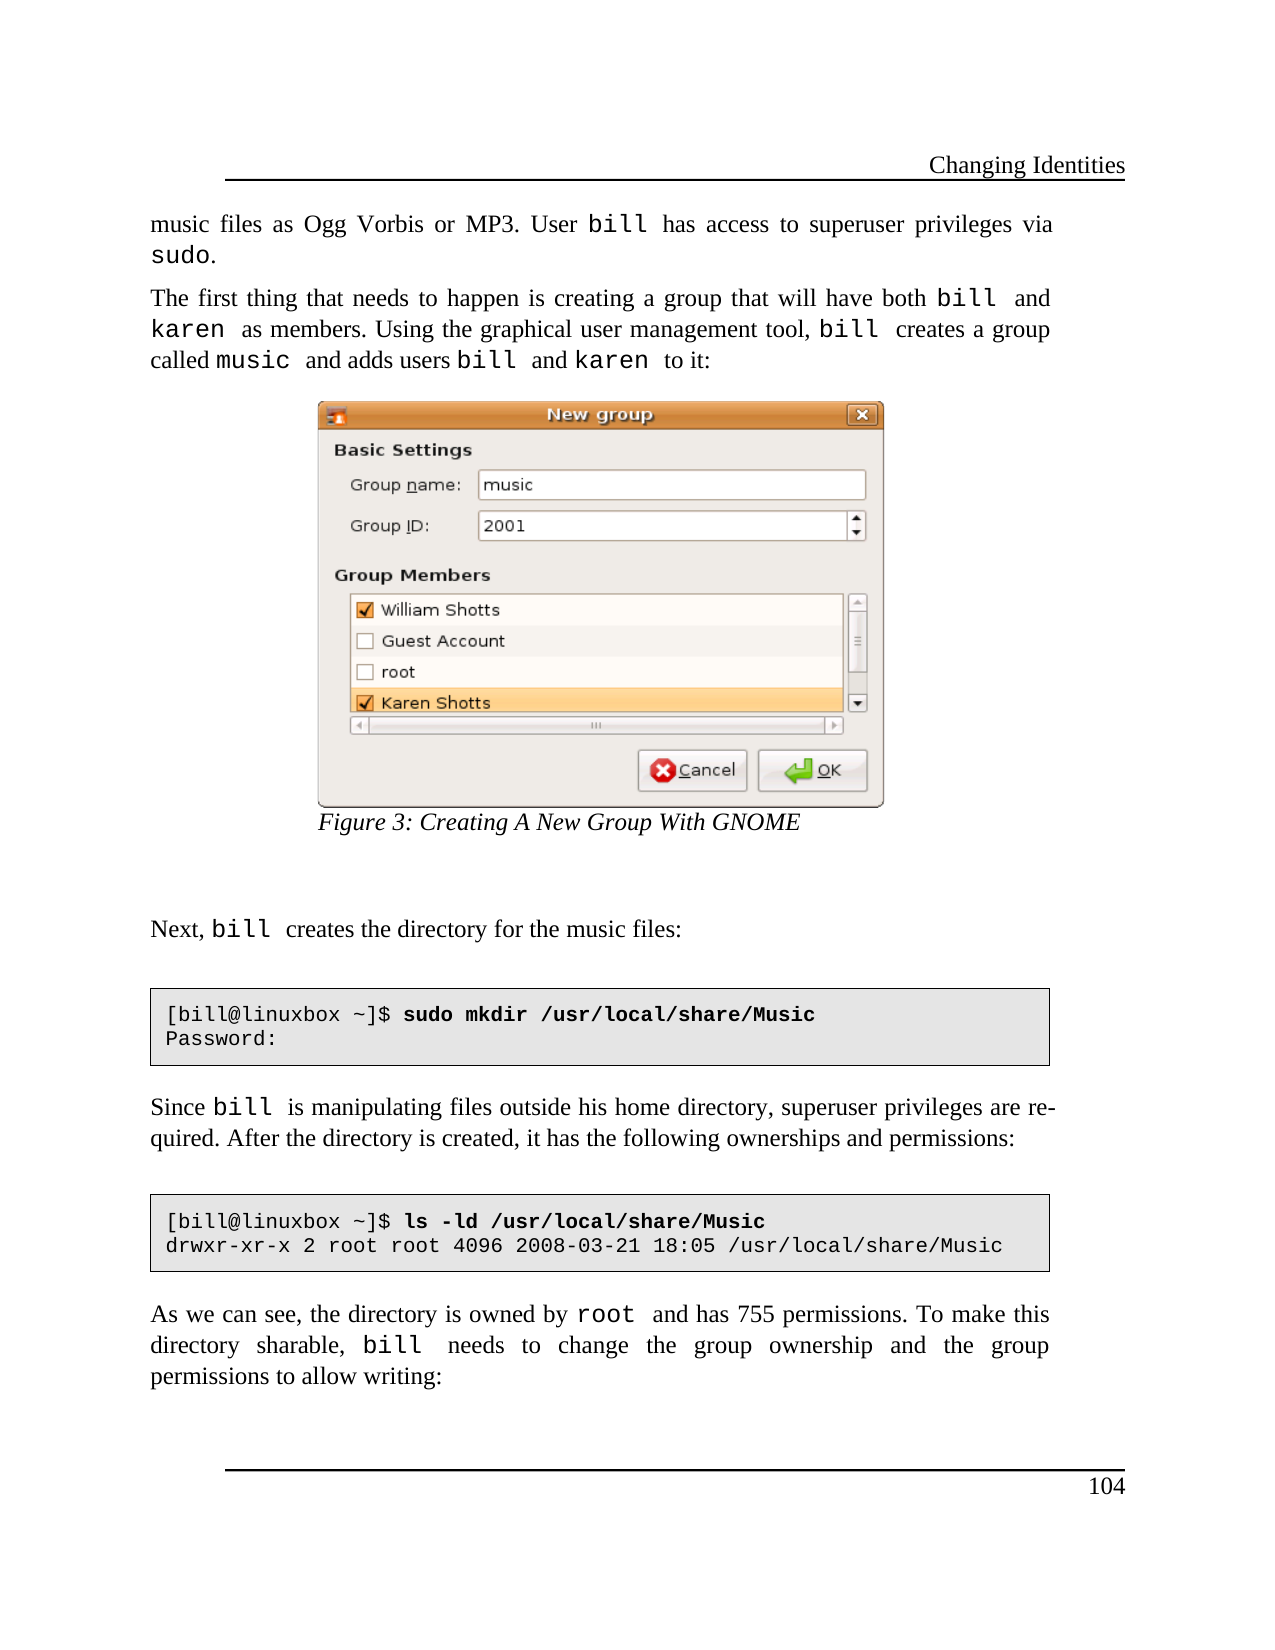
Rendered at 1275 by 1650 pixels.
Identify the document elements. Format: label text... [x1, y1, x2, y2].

picture [317, 401, 885, 808]
text sudo. [150, 240, 1169, 271]
text The first thing that needs to happen is creating a group that will have both bill and karen as members. Using the graphical user management tool, bill creates a group called music and adds users bill and karen to it: [150, 283, 1050, 376]
text Next, bill creates the directory for the music files: [150, 914, 1169, 945]
text Since bill is manipulating files outside his home directory, superuser privileges are re- quired. After the directory is created, it has the following ownerships and permissions: [150, 1092, 1112, 1152]
text music files as Ogg Vorbis or MP3. User bill has access to superuser privileges via [150, 209, 1169, 240]
text As we can see, the directory is owned by root and has 755 permissions. To make this directory sharable, bill needs to change the group ownership and the group permissions to allow writing: [150, 1299, 1050, 1390]
